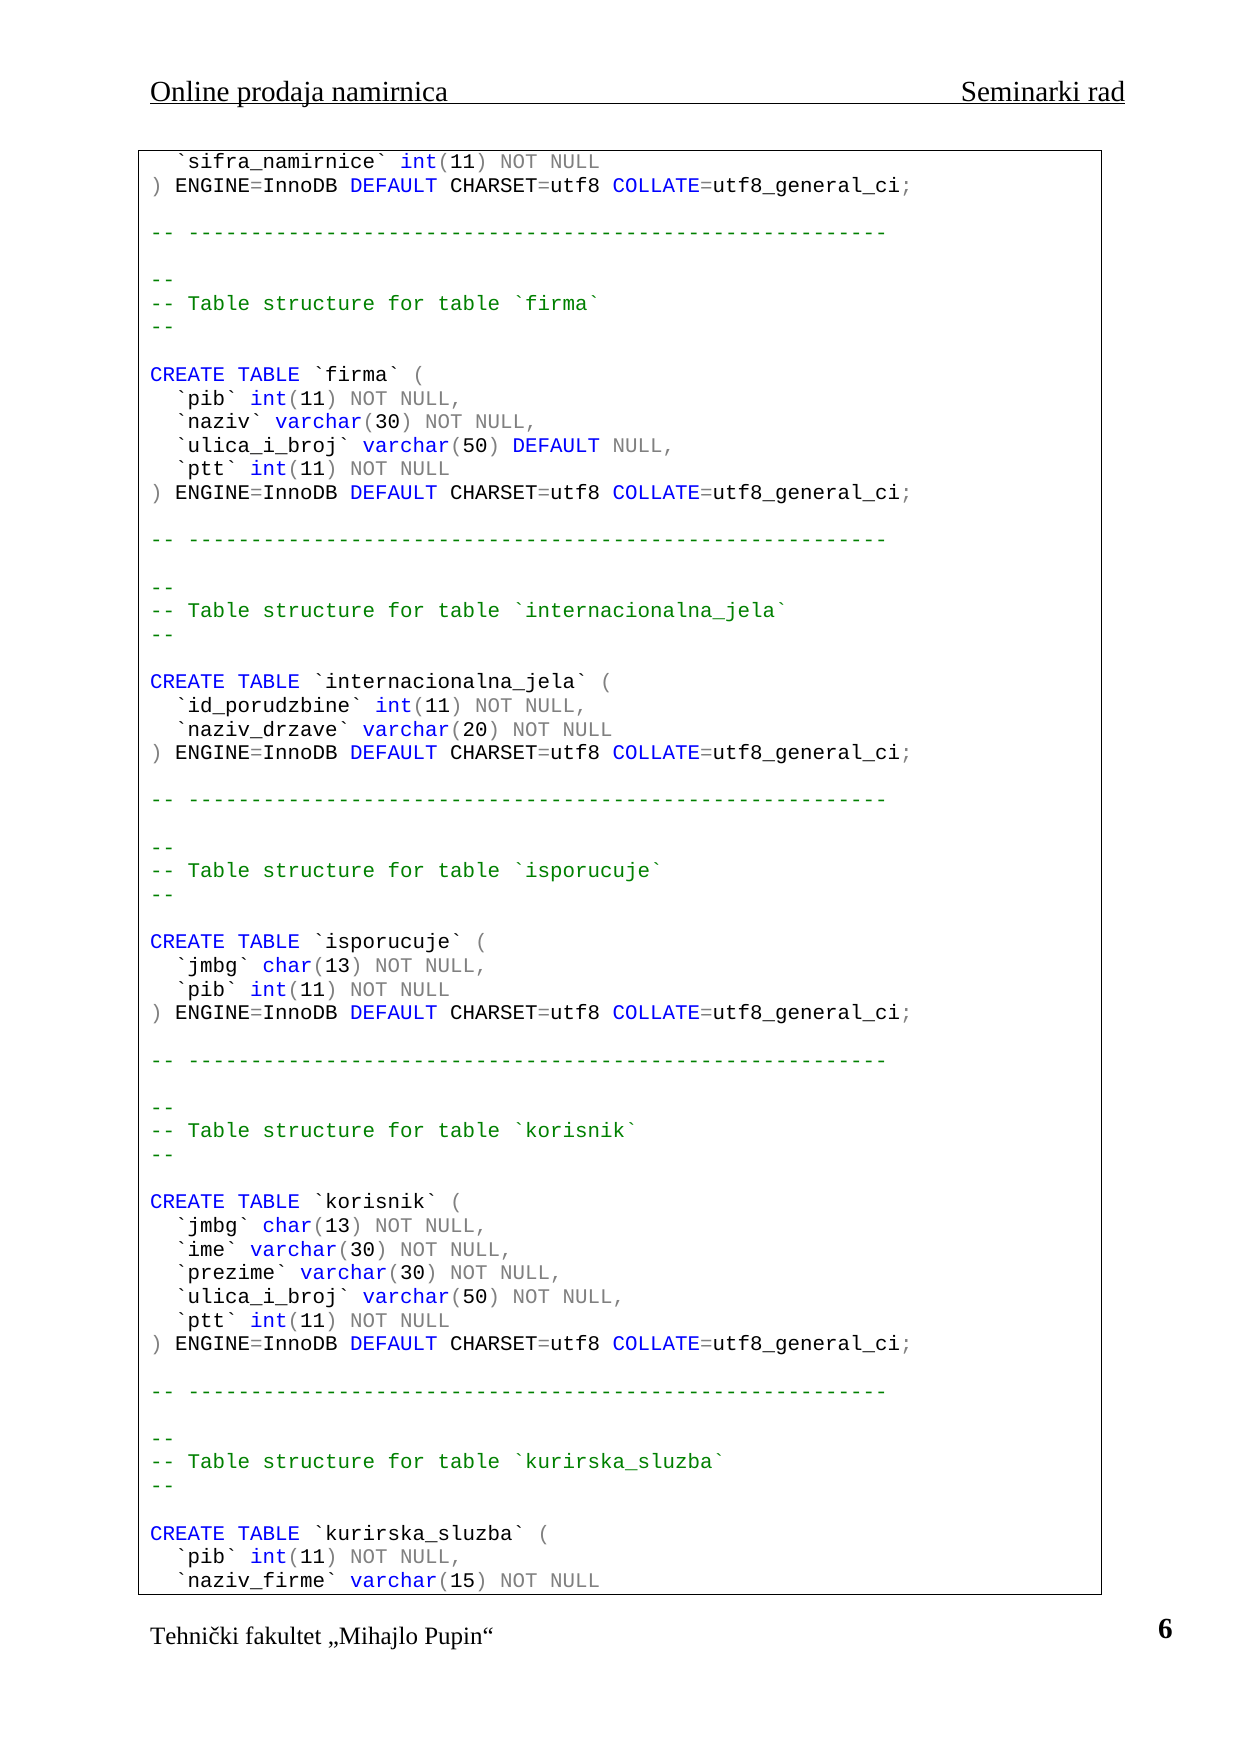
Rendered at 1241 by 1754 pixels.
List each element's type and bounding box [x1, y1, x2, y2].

table_header [139, 151, 1101, 1593]
